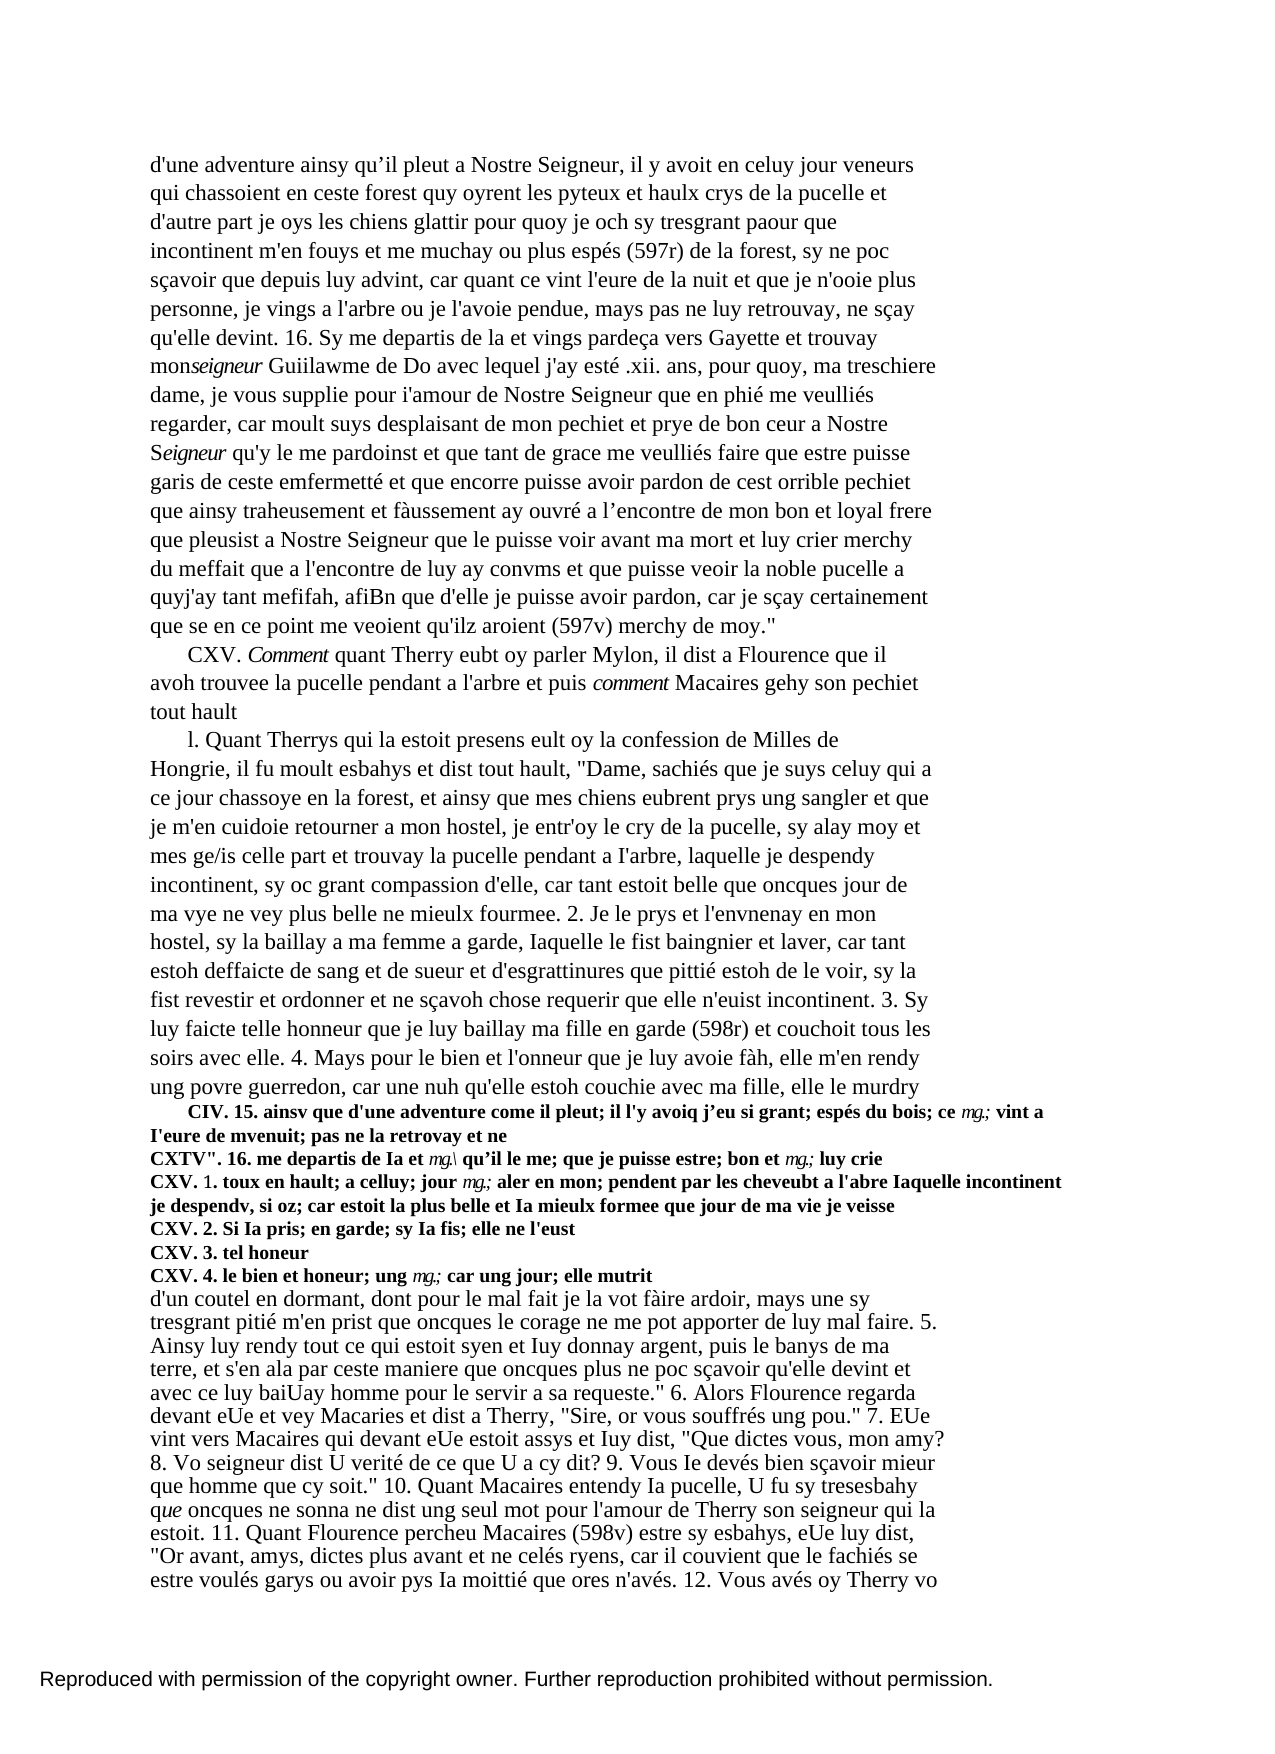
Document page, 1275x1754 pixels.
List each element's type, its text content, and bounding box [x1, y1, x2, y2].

text CXV. Comment quant Therry eubt oy parler Mylon, il dist a Flourence que il avoh trouvee la pucelle pendant a l'arbre et puis comment Macaires gehy son pechiet tout hault [150, 639, 1125, 725]
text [150, 1264, 1125, 1592]
text je despendv, si oz; car estoit la plus belle et Ia mieulx formee que jour de ma vie je veisse [150, 1194, 1125, 1217]
text d'une adventure ainsy qu’il pleut a Nostre Seigneur, il y avoit en celuy jour veneurs qui chassoient en ceste forest quy oyrent les pyteux et haulx crys de la pucelle et d'autre part je oys les chiens glattir pour quoy je och sy tresgrant paour que incontinent m'en fouys et me muchay ou plus espés (597r) de la forest, sy ne poc sçavoir que depuis luy advint, car quant ce vint l'eure de la nuit et que je n'ooie plus personne, je vings a l'arbre ou je l'avoie pendue, mays pas ne luy retrouvay, ne sçay qu'elle devint. 16. Sy me departis de la et vings pardeça vers Gayette et trouvay monseigneur Guiilawme de Do avec lequel j'ay esté .xii. ans, pour quoy, ma treschiere dame, je vous supplie pour i'amour de Nostre Seigneur que en phié me veulliés regarder, car moult suys desplaisant de mon pechiet et prye de bon ceur a Nostre Seigneur qu'y le me pardoinst et que tant de grace me veulliés faire que estre puisse garis de ceste emfermetté et que encorre puisse avoir pardon de cest orrible pechiet que ainsy traheusement et fàussement ay ouvré a l’encontre de mon bon et loyal frere que pleusist a Nostre Seigneur que le puisse voir avant ma mort et luy crier merchy du meffait que a l'encontre de luy ay convms et que puisse veoir la noble pucelle a quyj'ay tant mefifah, afiBn que d'elle je puisse avoir pardon, car je sçay certainement que se en ce point me veoient qu'ilz aroient (597v) merchy de moy." [150, 149, 1125, 639]
text l. Quant Therrys qui la estoit presens eult oy la confession de Milles de Hongrie, il fu moult esbahys et dist tout hault, "Dame, sachiés que je suys celuy qui a ce jour chassoye en la forest, et ainsy que mes chiens eubrent prys ung sangler et que je m'en cuidoie retourner a mon hostel, je entr'oy le cry de la pucelle, sy alay moy et mes ge/is celle part et trouvay la pucelle pendant a I'arbre, laquelle je despendy incontinent, sy oc grant compassion d'elle, car tant estoit belle que oncques jour de ma vye ne vey plus belle ne mieulx fourmee. 2. Je le prys et l'envnenay en mon hostel, sy la baillay a ma femme a garde, Iaquelle le fist baingnier et laver, car tant estoh deffaicte de sang et de sueur et d'esgrattinures que pittié estoh de le voir, sy la fist revestir et ordonner et ne sçavoh chose requerir que elle n'euist incontinent. 3. Sy luy faicte telle honneur que je luy baillay ma fille en garde (598r) et couchoit tous les soirs avec elle. 4. Mays pour le bien et l'onneur que je luy avoie fàh, elle m'en rendy ung povre guerredon, car une nuh qu'elle estoh couchie avec ma fille, elle le murdry [150, 725, 1125, 1100]
text CXV. 2. Si Ia pris; en garde; sy Ia fis; elle ne l'eust [150, 1217, 1125, 1241]
text CXTV". 16. me departis de Ia et mg.\ qu’il le me; que je puisse estre; bon et mg.; luy crie [150, 1147, 1125, 1170]
text CIV. 15. ainsv que d'une adventure come il pleut; il l'y avoiq j’eu si grant; espés du bois; ce mg.; vint a I'eure de mvenuit; pas ne la retrovay et ne [150, 1100, 1125, 1147]
text CXV. 3. tel honeur [150, 1241, 1125, 1264]
text CXV. 1. toux en hault; a celluy; jour mg.; aler en mon; pendent par les cheveubt a l'abre Iaquelle incontinent [150, 1170, 1125, 1194]
